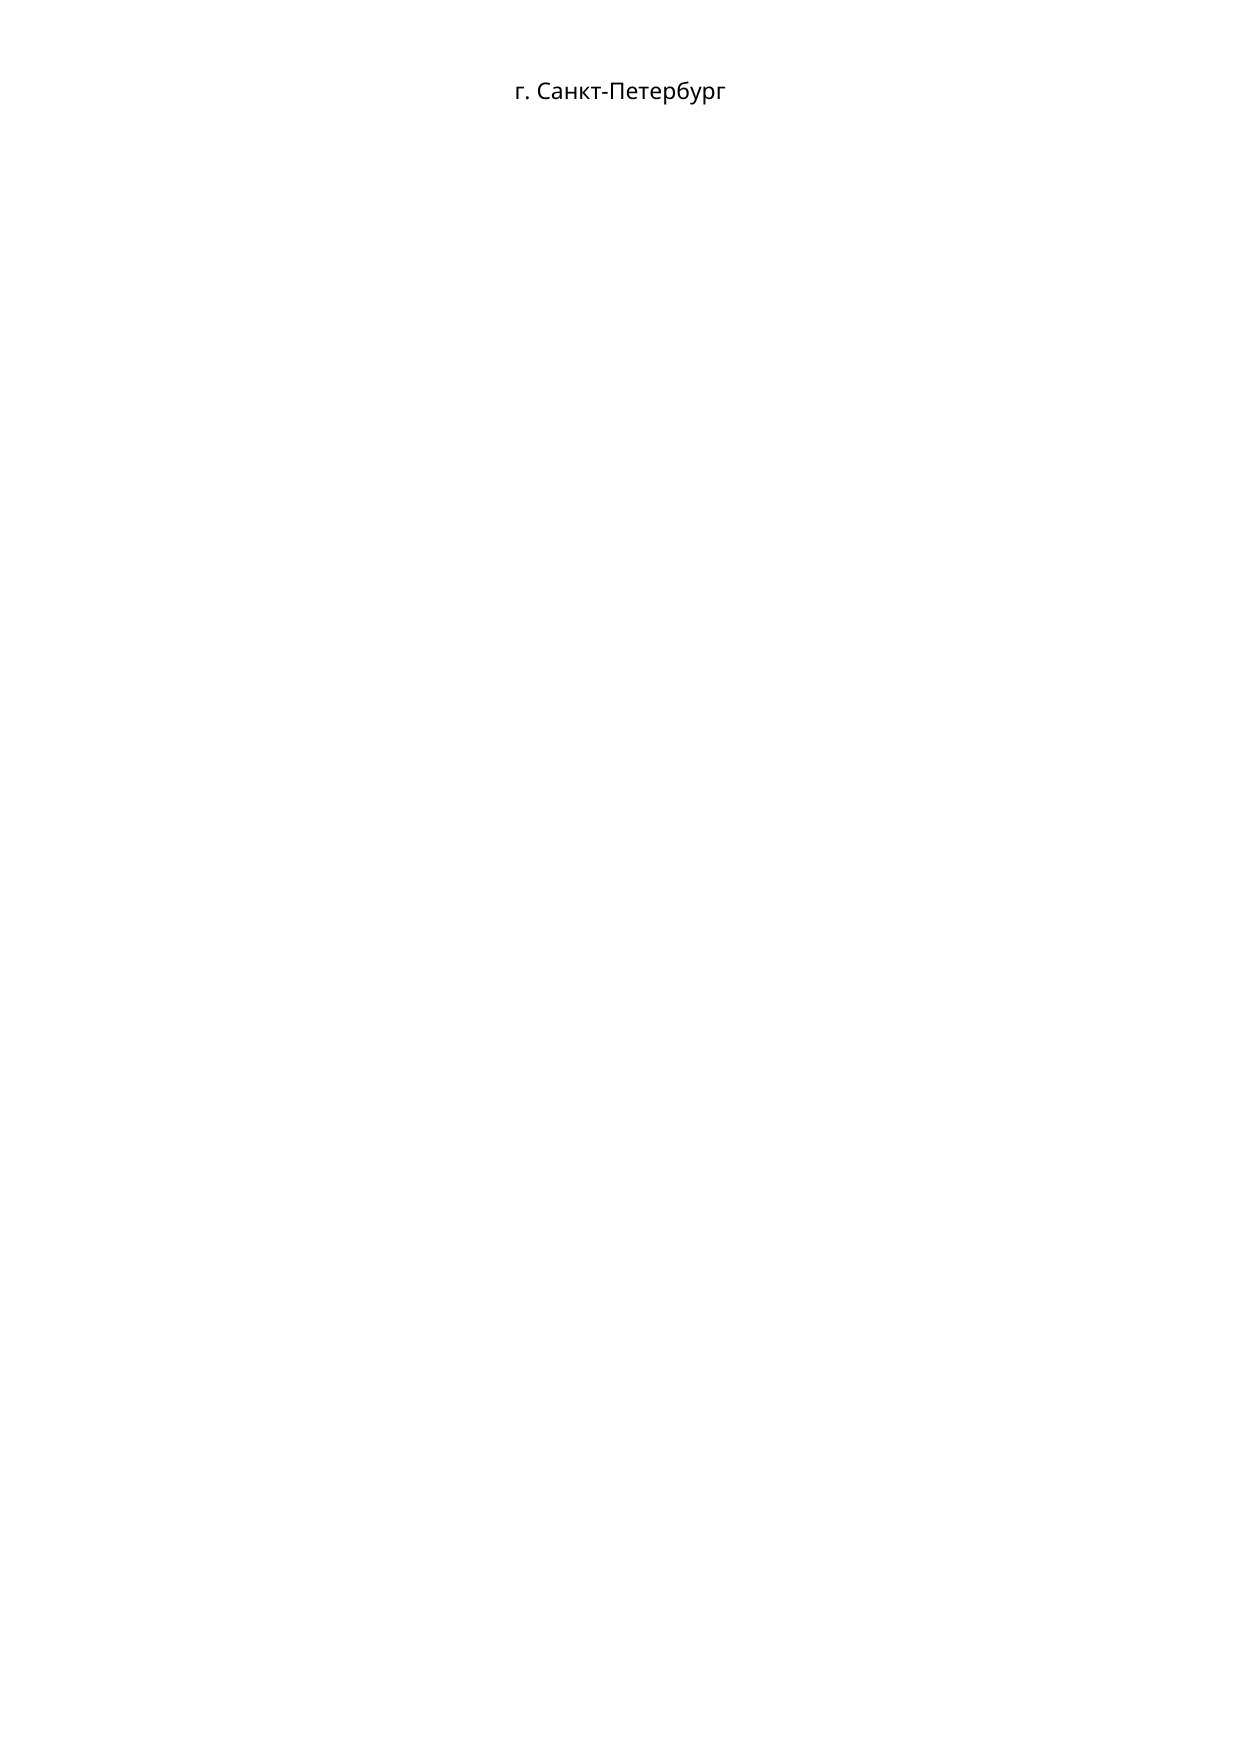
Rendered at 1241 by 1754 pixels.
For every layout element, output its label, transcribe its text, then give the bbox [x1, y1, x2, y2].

text г. Санкт-Петербург [75, 75, 1165, 106]
